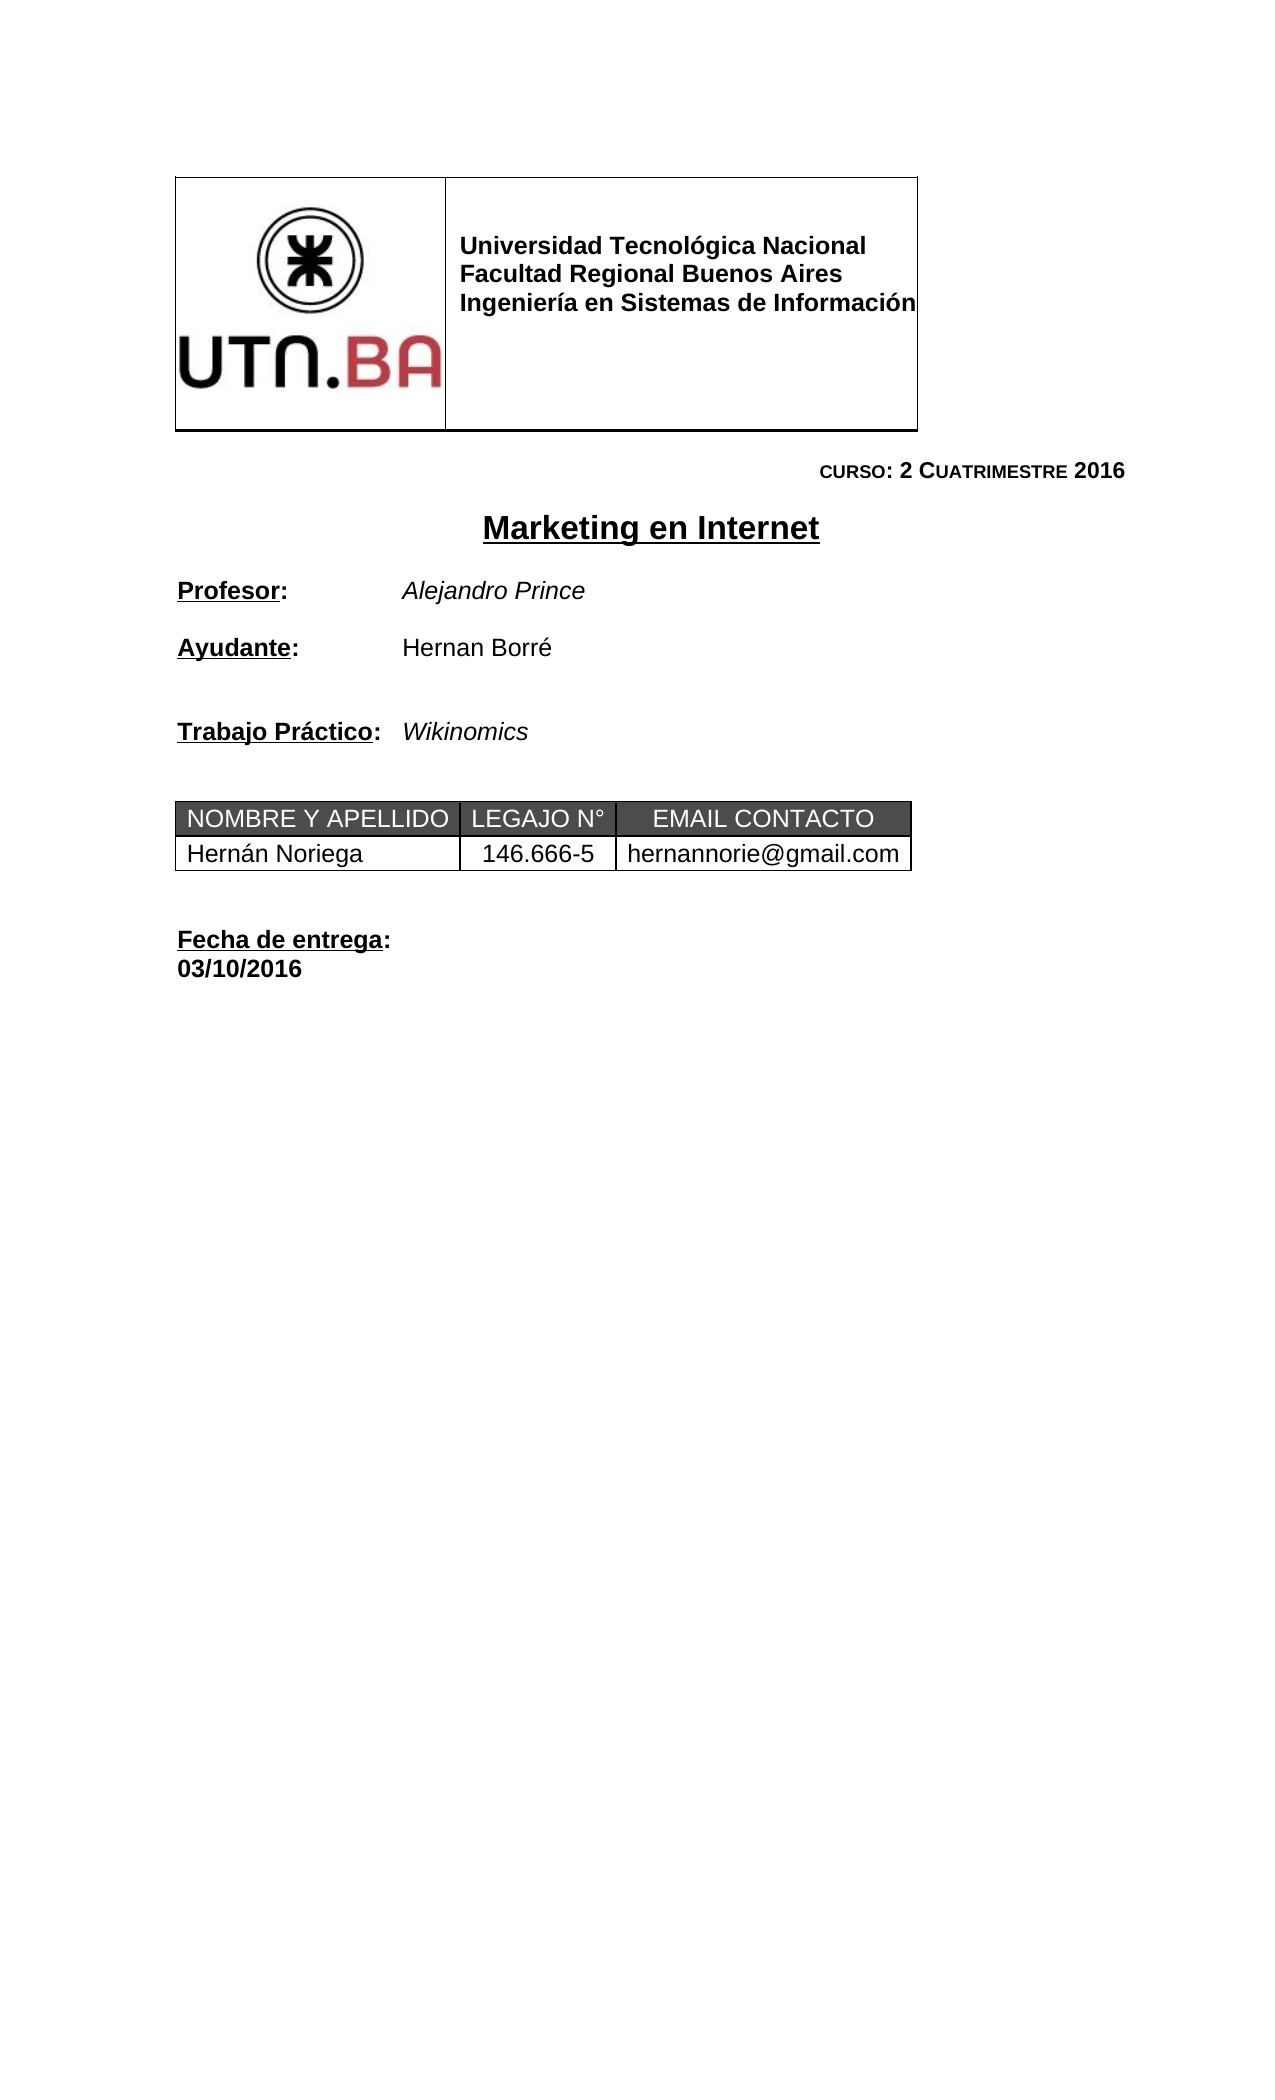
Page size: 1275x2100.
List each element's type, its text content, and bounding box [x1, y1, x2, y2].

text curso: 2 Cuatrimestre 2016 [177, 457, 1125, 483]
table_header EMAIL CONTACTO [617, 802, 910, 835]
picture [177, 205, 443, 390]
table_cell 146.666-5 [461, 837, 615, 870]
table_header LEGAJO N° [461, 802, 616, 835]
table_header Universidad Tecnológica Nacional Facultad Regional Buenos Aires Ingeniería en Sistemas de Información [446, 178, 917, 429]
text 03/10/2016 [177, 954, 1125, 983]
text Ayudante: Hernan Borré [177, 633, 1125, 662]
table_cell hernannorie@gmail.com [617, 837, 910, 870]
text Profesor: Alejandro Prince [177, 576, 1125, 604]
text Trabajo Práctico: Wikinomics [177, 717, 1125, 746]
table_cell Hernán Noriega [176, 837, 459, 870]
table_header [176, 178, 445, 429]
text Marketing en Internet [177, 508, 1125, 547]
table_header NOMBRE Y APELLIDO [176, 802, 460, 835]
text Fecha de entrega: [177, 925, 1125, 954]
